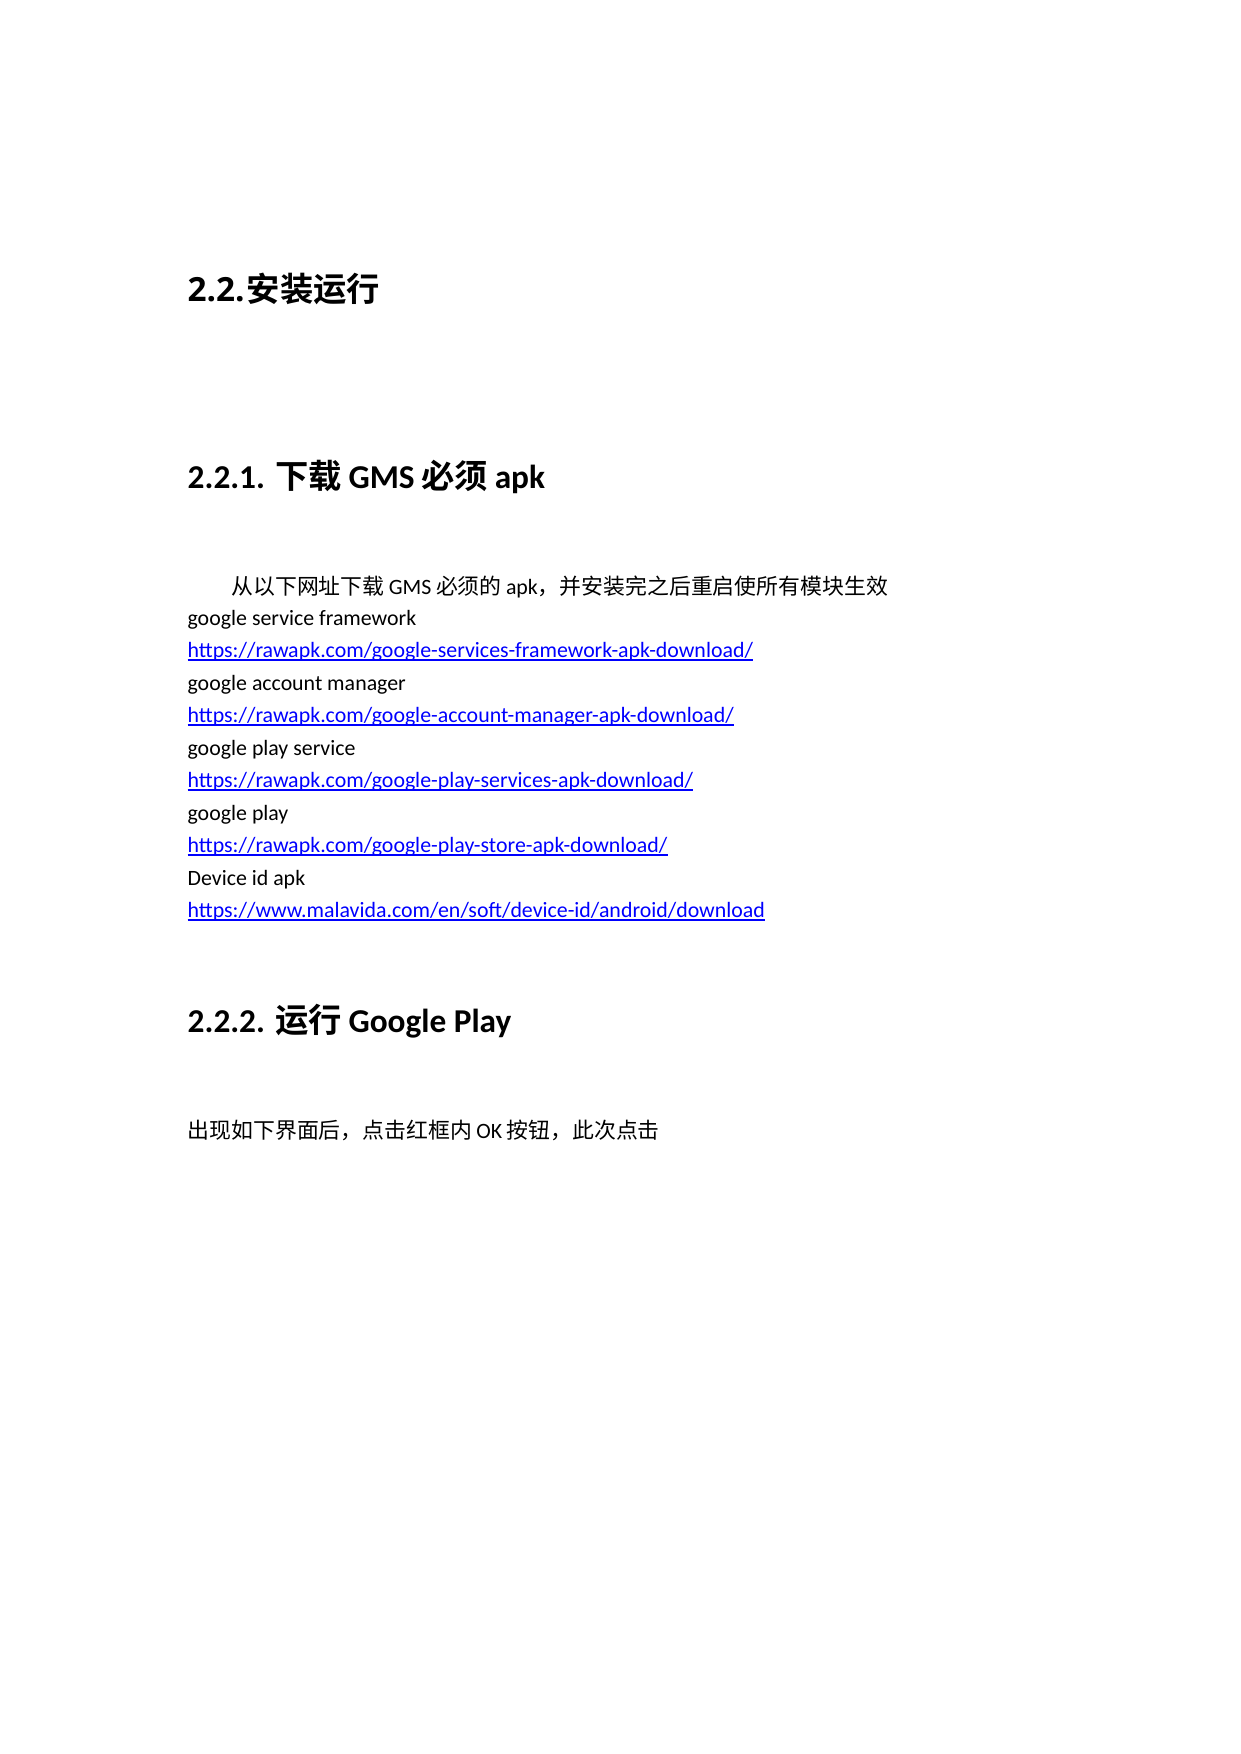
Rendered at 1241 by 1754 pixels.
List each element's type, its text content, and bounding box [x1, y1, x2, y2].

text https://rawapk.com/google-account-manager-apk-download/ [187, 698, 1053, 731]
text https://rawapk.com/google-play-services-apk-download/ [187, 763, 1053, 796]
text 从以下网址下载GMS必须的apk，并安装完之后重启使所有模块生效 [187, 568, 1053, 601]
text https://rawapk.com/google-services-framework-apk-download/ [187, 633, 1053, 666]
text google play service [187, 731, 1053, 763]
text google account manager [187, 666, 1053, 698]
text google service framework [187, 601, 1053, 633]
text Device id apk [187, 861, 1053, 893]
text https://www.malavida.com/en/soft/device-id/android/download [187, 893, 1053, 926]
text google play [187, 796, 1053, 828]
subtitle 运行Google Play [187, 985, 1053, 1050]
subtitle 下载GMS必须apk [187, 441, 1053, 506]
subtitle 安装运行 [187, 254, 1053, 319]
text 出现如下界面后，点击红框内OK按钮，此次点击 [187, 1112, 1053, 1145]
text https://rawapk.com/google-play-store-apk-download/ [187, 828, 1053, 861]
